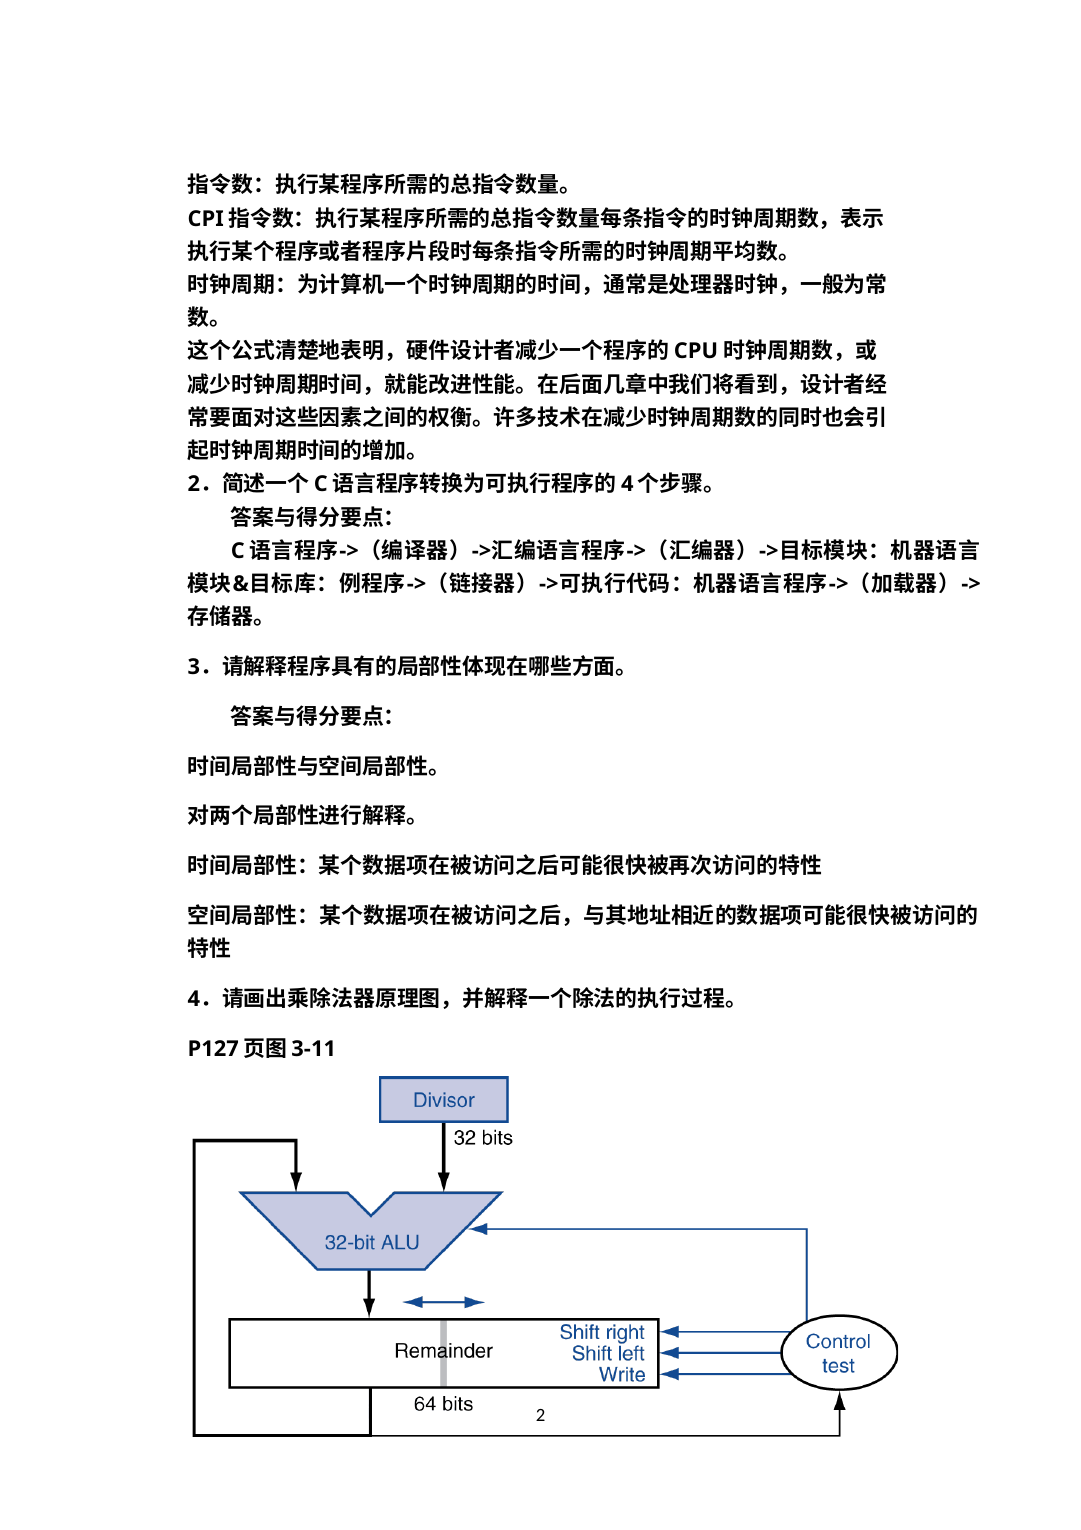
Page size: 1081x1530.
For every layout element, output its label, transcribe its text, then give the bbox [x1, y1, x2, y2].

text P127页图3-11 [187, 1030, 981, 1063]
picture [192, 1076, 899, 1437]
text CPI指令数：执行某程序所需的总指令数量每条指令的时钟周期数，表示执行某个程序或者程序片段时每条指令所需的时钟周期平均数。 [187, 200, 893, 266]
text 时钟周期：为计算机一个时钟周期的时间，通常是处理器时钟，一般为常数。 [187, 266, 893, 333]
text C语言程序->（编译器）->汇编语言程序->（汇编器）->目标模块：机器语言模块&目标库：例程序->（链接器）->可执行代码：机器语言程序->（加载器）->存储器。 [187, 532, 981, 632]
text 时间局部性与空间局部性。 [187, 748, 981, 781]
text 这个公式清楚地表明，硬件设计者减少一个程序的 CPU 时钟周期数，或减少时钟周期时间，就能改进性能。在后面几章中我们将看到，设计者经常要面对这些因素之间的权衡。许多技术在减少时钟周期数的同时也会引起时钟周期时间的增加。 [187, 333, 893, 466]
text 3．请解释程序具有的局部性体现在哪些方面。 [187, 648, 981, 682]
text 空间局部性：某个数据项在被访问之后，与其地址相近的数据项可能很快被访问的特性 [187, 897, 981, 964]
text 指令数：执行某程序所需的总指令数量。 [187, 167, 893, 200]
text 时间局部性：某个数据项在被访问之后可能很快被再次访问的特性 [187, 847, 981, 881]
text 答案与得分要点： [187, 499, 981, 532]
text 2．简述一个C语言程序转换为可执行程序的4个步骤。 [187, 466, 981, 499]
text 对两个局部性进行解释。 [187, 798, 981, 831]
text 4．请画出乘除法器原理图，并解释一个除法的执行过程。 [187, 980, 981, 1013]
text 答案与得分要点： [187, 698, 981, 731]
